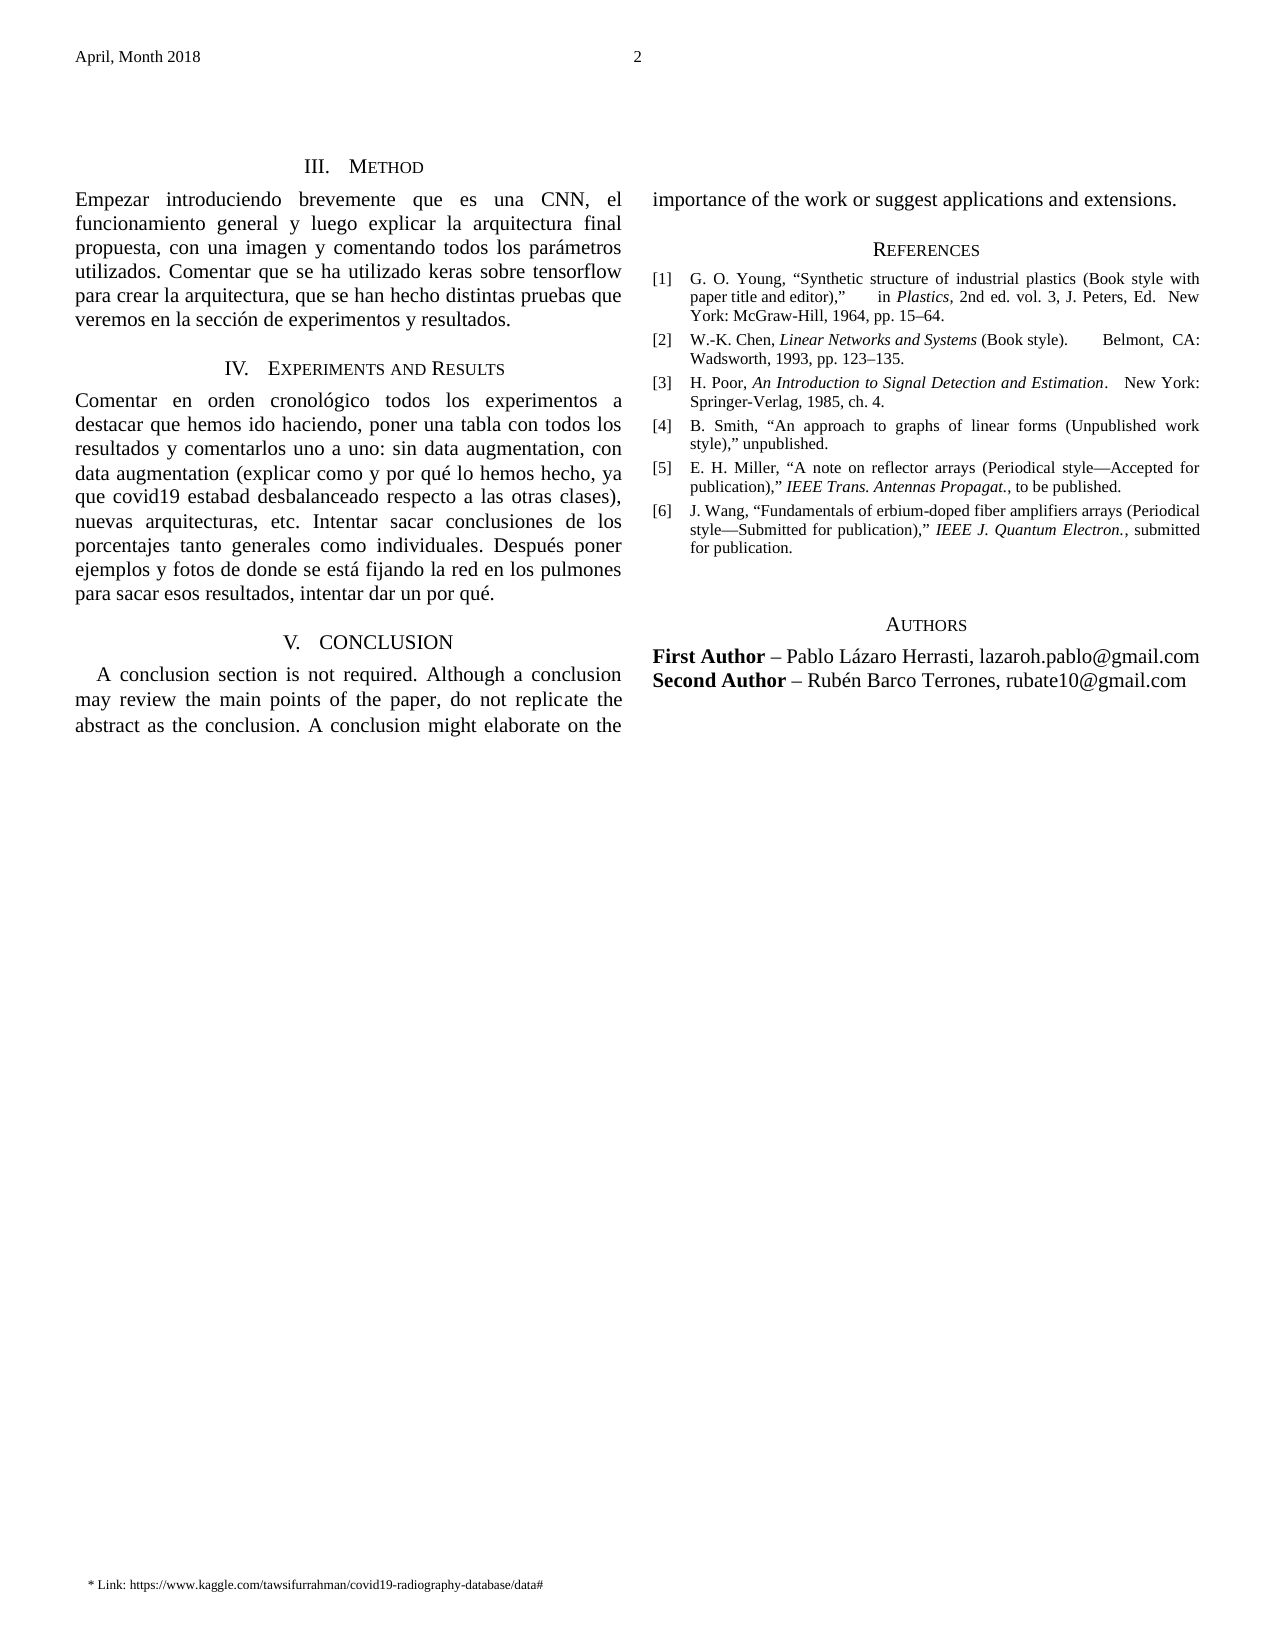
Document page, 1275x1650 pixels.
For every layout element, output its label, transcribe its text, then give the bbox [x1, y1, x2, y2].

text G. O. Young, “Synthetic structure of industrial plastics (Book style with paper title and editor),” in Plastics, 2nd ed. vol. 3, J. Peters, Ed. : McGraw-Hill, 1964, pp. 15–64. [652, 269, 1200, 325]
text Second Author – Rubén Barco Terrones, rubate10@gmail.com [652, 668, 1200, 692]
text Empezar introduciendo brevemente que es una CNN, el funcionamiento general y luego explicar la arquitectura final propuesta, con una imagen y comentando todos los parámetros utilizados. Comentar que se ha utilizado keras sobre tensorflow para crear la arquitectura, que se han hecho distintas pruebas que veremos en la sección de experimentos y resultados. [75, 186, 622, 331]
text Comentar en orden cronológico todos los experimentos a destacar que hemos ido haciendo, poner una tabla con todos los resultados y comentarlos uno a uno: sin data augmentation, con data augmentation (explicar como y por qué lo hemos hecho, ya que covid19 estabad desbalanceado respecto a las otras clases), nuevas arquitecturas, etc. Intentar sacar conclusiones de los porcentajes tanto generales como individuales. Después poner ejemplos y fotos de donde se está fijando la red en los pulmones para sacar esos resultados, intentar dar un por qué. [75, 388, 622, 605]
text J. Wang, “Fundamentals of erbium-doped fiber amplifiers arrays (Periodical style—Submitted for publication),” IEEE J. Quantum Electron., submitted for publication. [652, 501, 1200, 558]
text B. Smith, “An approach to graphs of linear forms (Unpublished work style),” unpublished. [652, 416, 1200, 453]
text W.-K. Chen, Linear Networks and Systems (Book style). : , 1993, pp. 123–135. [652, 331, 1200, 368]
text E. H. Miller, “A note on reflector arrays (Periodical style—Accepted for publication),” IEEE Trans. Antennas Propagat., to be published. [652, 459, 1200, 496]
list Method [131, 154, 622, 178]
text A conclusion section is not required. Although a conclusion may review the main points of the paper, do not replicate the abstract as the conclusion. A conclusion might elaborate on the importance of the work or suggest applications and extensions. [75, 662, 622, 737]
text Authors [652, 612, 1200, 636]
text References [652, 237, 1200, 261]
list CONCLUSION [131, 630, 622, 654]
text First Author – Pablo Lázaro Herrasti, lazaroh.pablo@gmail.com [652, 644, 1200, 668]
list Experiments and Results [131, 356, 622, 380]
text H. Poor, An Introduction to Signal Detection and Estimation. : Springer-Verlag, 1985, ch. 4. [652, 373, 1200, 411]
